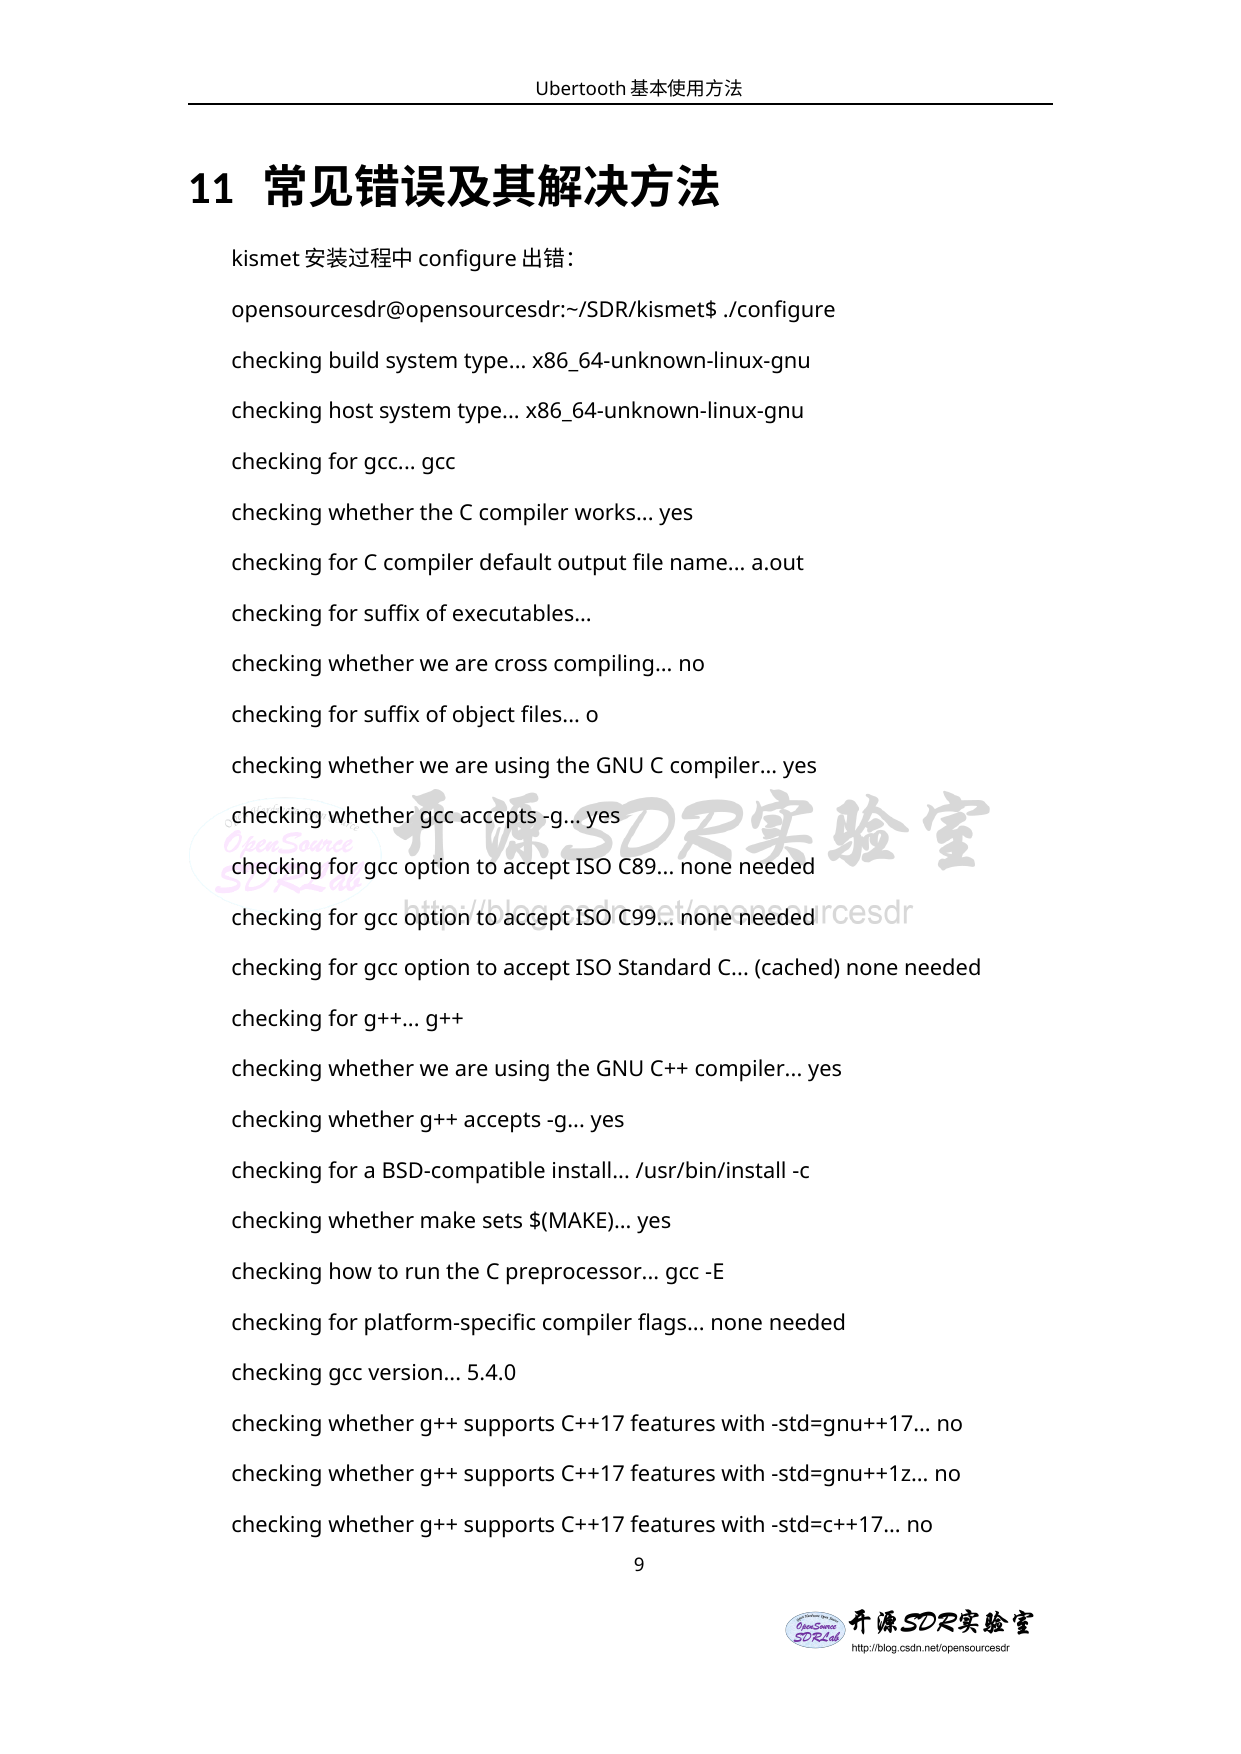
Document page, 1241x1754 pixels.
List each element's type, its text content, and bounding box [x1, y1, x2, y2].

text checking whether make sets $(MAKE)... yes [187, 1205, 1053, 1235]
text checking for suffix of object files... o [187, 699, 1053, 729]
text checking whether g++ supports C++17 features with -std=gnu++17... no [187, 1408, 1053, 1437]
text checking whether the C compiler works... yes [187, 496, 1053, 526]
text checking whether g++ accepts -g... yes [187, 1104, 1053, 1134]
text checking host system type... x86_64-unknown-linux-gnu [187, 395, 1053, 425]
text checking for gcc... gcc [187, 446, 1053, 476]
text checking whether g++ supports C++17 features with -std=c++17... no [187, 1509, 1053, 1539]
text opensourcesdr@opensourcesdr:~/SDR/kismet$ ./configure [187, 294, 1053, 324]
text checking whether g++ supports C++17 features with -std=gnu++1z... no [187, 1458, 1053, 1488]
text checking whether we are using the GNU C compiler... yes [187, 749, 1053, 779]
text checking for gcc option to accept ISO C99... none needed [187, 901, 1053, 931]
text checking for g++... g++ [187, 1003, 1053, 1032]
text checking build system type... x86_64-unknown-linux-gnu [187, 344, 1053, 374]
text checking for platform-specific compiler flags... none needed [187, 1306, 1053, 1336]
text checking for a BSD-compatible install... /usr/bin/install -c [187, 1154, 1053, 1184]
text checking for gcc option to accept ISO Standard C... (cached) none needed [187, 952, 1053, 982]
text checking whether gcc accepts -g... yes [187, 800, 1053, 830]
text checking whether we are using the GNU C++ compiler... yes [187, 1053, 1053, 1083]
text checking whether we are cross compiling... no [187, 648, 1053, 678]
text kismet安装过程中configure出错： [187, 241, 1053, 273]
subtitle 常见错误及其解决方法 [187, 150, 1053, 216]
text checking for C compiler default output file name... a.out [187, 547, 1053, 577]
text checking gcc version... 5.4.0 [187, 1357, 1053, 1387]
text checking for gcc option to accept ISO C89... none needed [187, 851, 1053, 881]
text checking how to run the C preprocessor... gcc -E [187, 1256, 1053, 1286]
text checking for suffix of executables... [187, 598, 1053, 627]
picture [785, 1597, 1053, 1660]
